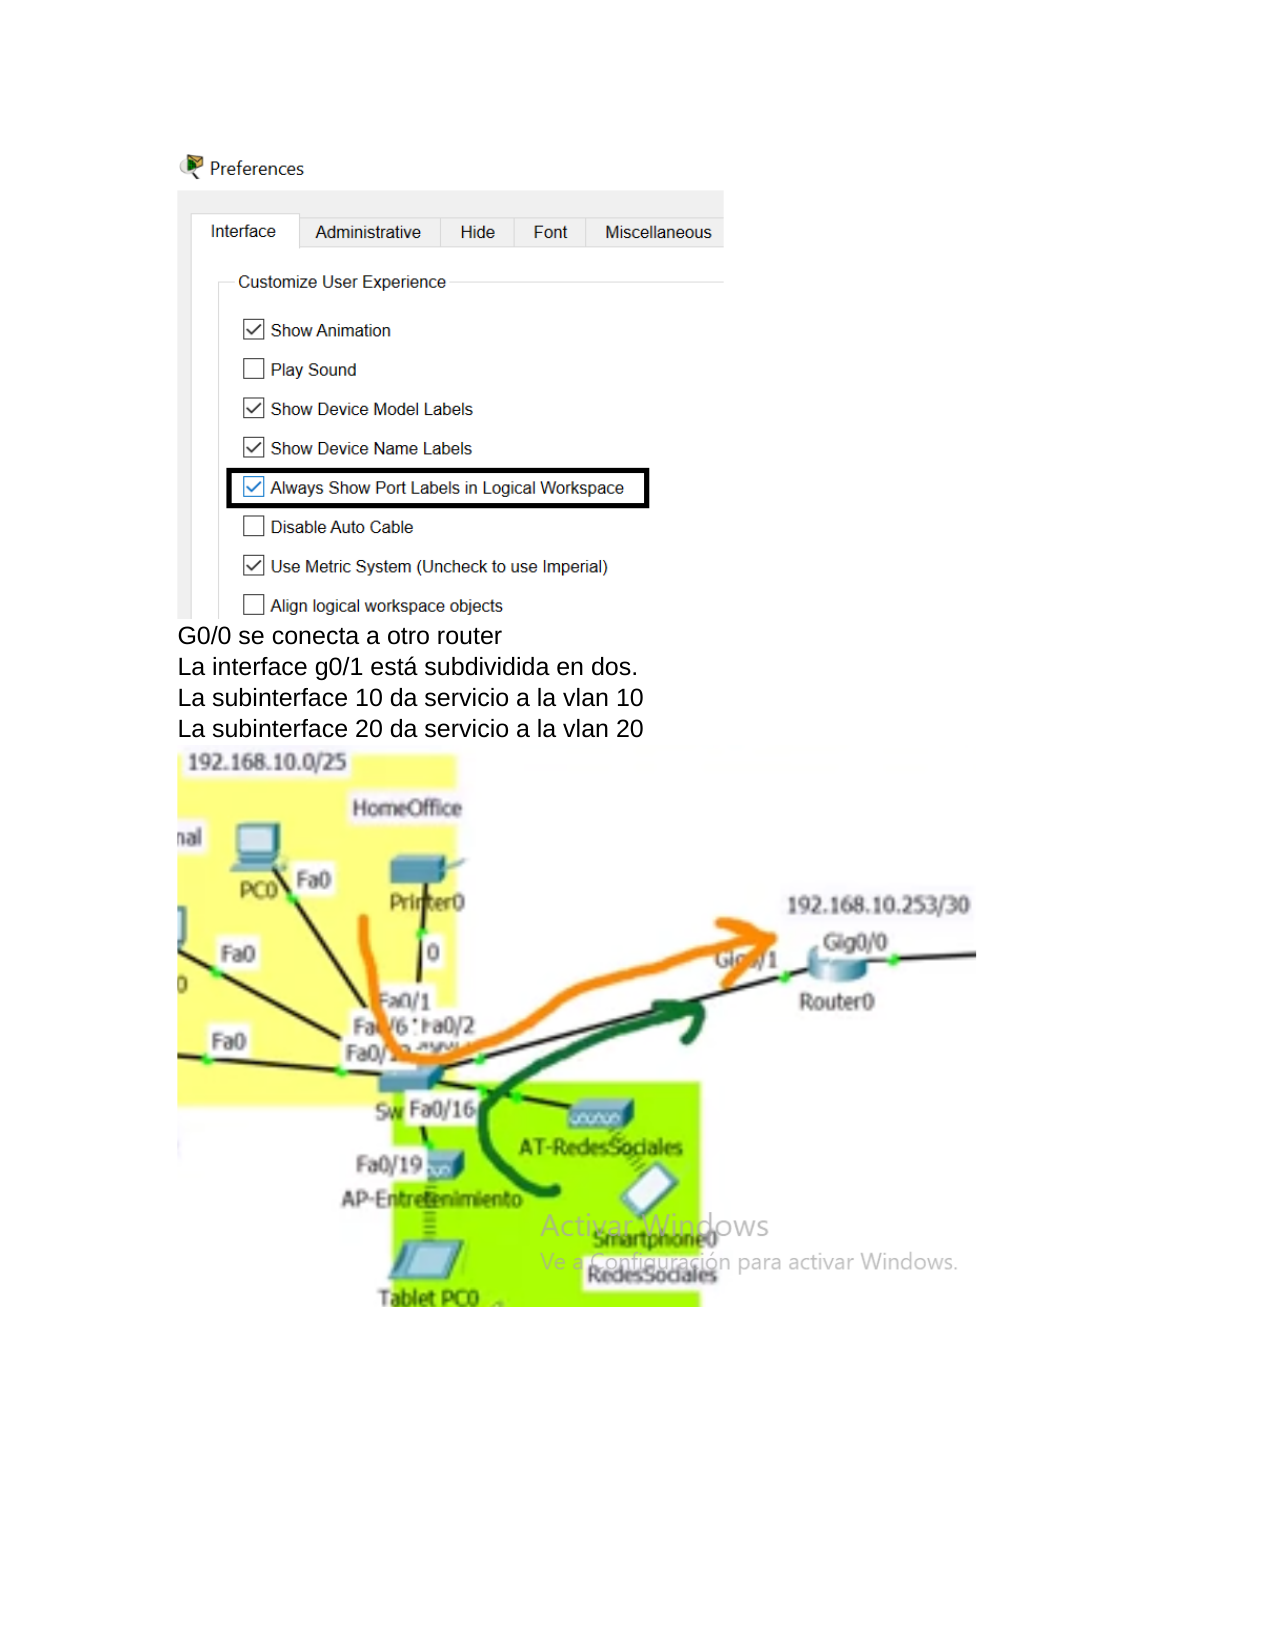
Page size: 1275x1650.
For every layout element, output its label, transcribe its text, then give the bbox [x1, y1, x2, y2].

text La subinterface 10 da servicio a la vlan 10 [177, 683, 1098, 712]
text La interface g0/1 está subdividida en dos. [177, 652, 1098, 681]
picture [177, 147, 724, 619]
text La subinterface 20 da servicio a la vlan 20 [177, 714, 1098, 743]
picture [177, 745, 977, 1307]
text G0/0 se conecta a otro router [177, 621, 1098, 650]
